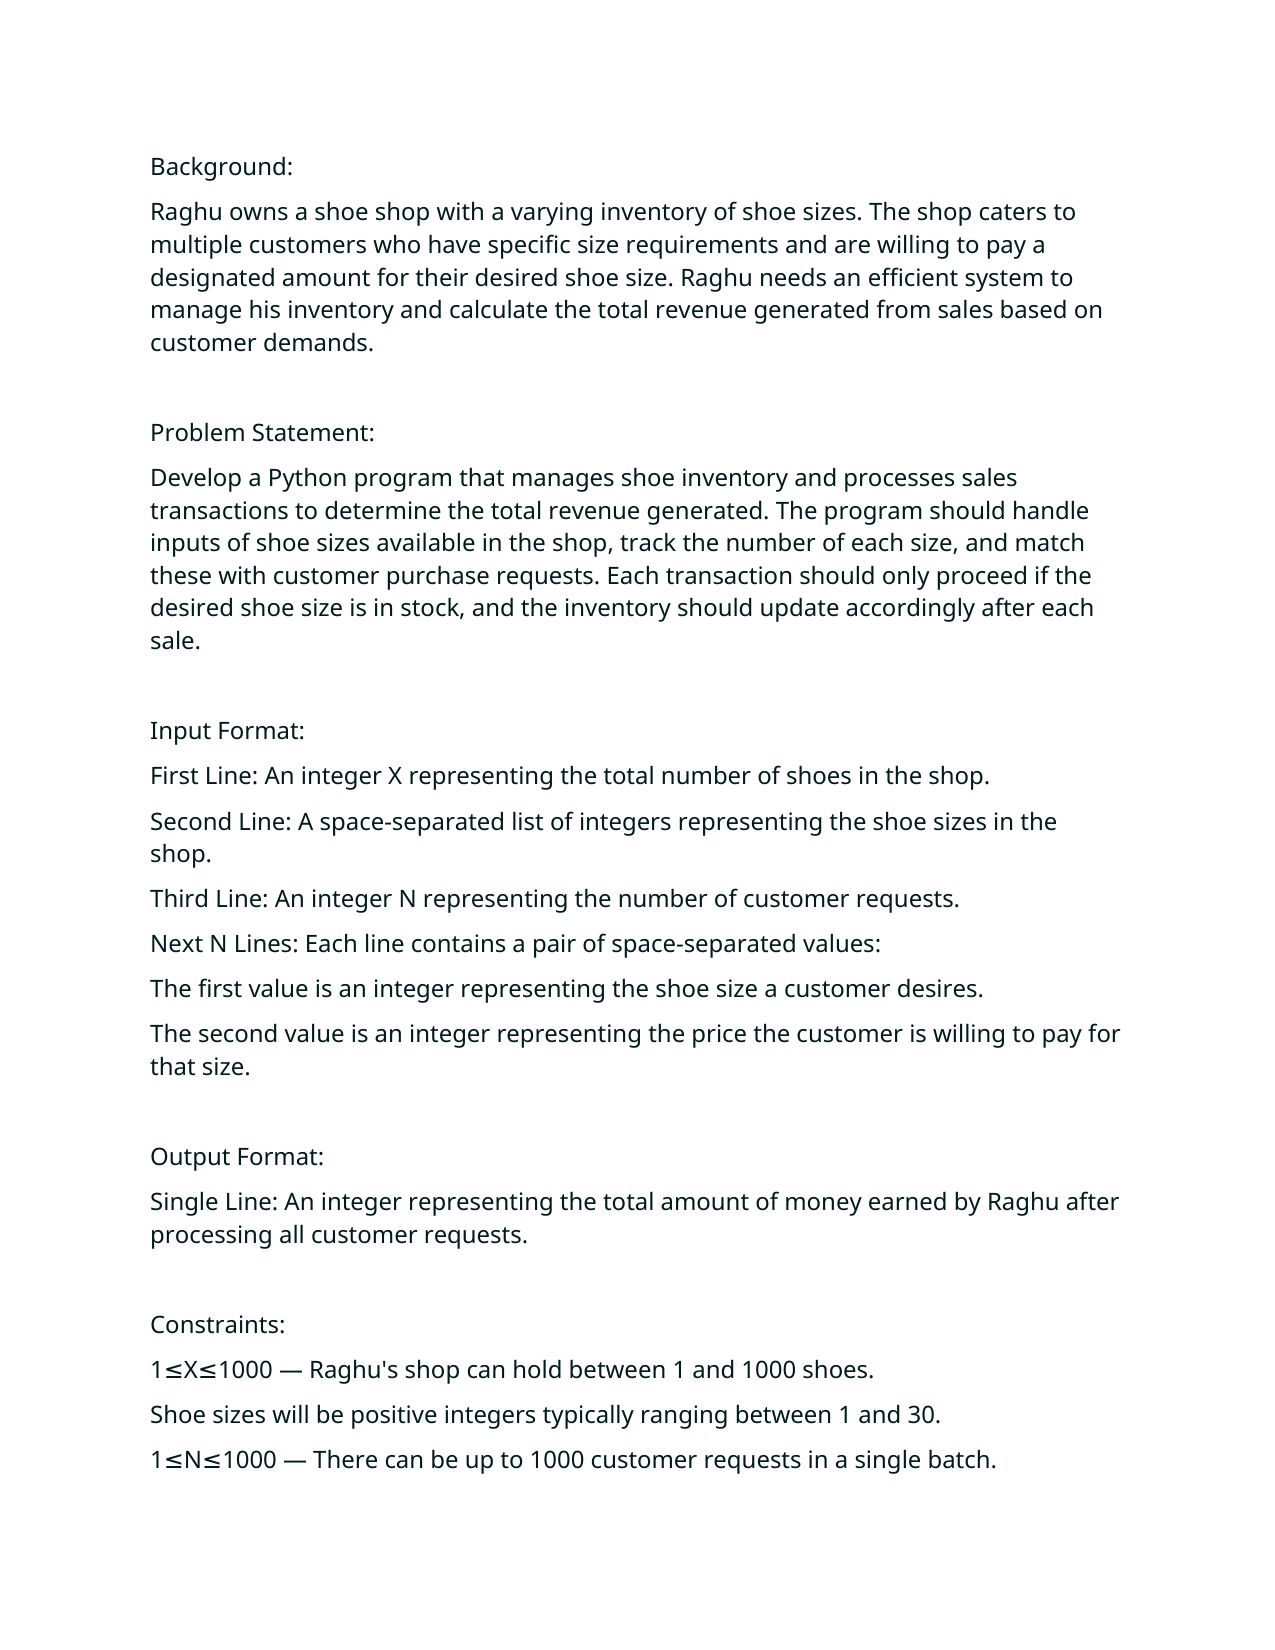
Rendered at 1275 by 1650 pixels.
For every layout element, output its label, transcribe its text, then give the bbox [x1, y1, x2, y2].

text The second value is an integer representing the price the customer is willing to pay for that size. [150, 1017, 1125, 1082]
text Shoe sizes will be positive integers typically ranging between 1 and 30. [150, 1398, 1125, 1431]
text Next N Lines: Each line contains a pair of space-separated values: [150, 927, 1125, 960]
text Problem Statement: [150, 416, 1125, 448]
text Raghu owns a shoe shop with a varying inventory of shoe sizes. The shop caters to multiple customers who have specific size requirements and are willing to pay a designated amount for their desired shoe size. Raghu needs an efficient system to manage his inventory and calculate the total revenue generated from sales based on customer demands. [150, 195, 1125, 358]
text Single Line: An integer representing the total amount of money earned by Raghu after processing all customer requests. [150, 1185, 1125, 1250]
text Develop a Python program that manages shoe inventory and processes sales transactions to determine the total revenue generated. The program should handle inputs of shoe sizes available in the shop, track the number of each size, and match these with customer purchase requests. Each transaction should only proceed if the desired shoe size is in stock, and the inventory should update accordingly after each sale. [150, 461, 1125, 656]
text Constraints: [150, 1308, 1125, 1341]
text First Line: An integer X representing the total number of shoes in the shop. [150, 759, 1125, 792]
text Third Line: An integer N representing the number of customer requests. [150, 882, 1125, 914]
text Output Format: [150, 1140, 1125, 1173]
text Background: [150, 150, 1125, 183]
text Second Line: A space-separated list of integers representing the shoe sizes in the shop. [150, 804, 1125, 869]
text The first value is an integer representing the shoe size a customer desires. [150, 972, 1125, 1005]
text Input Format: [150, 714, 1125, 747]
